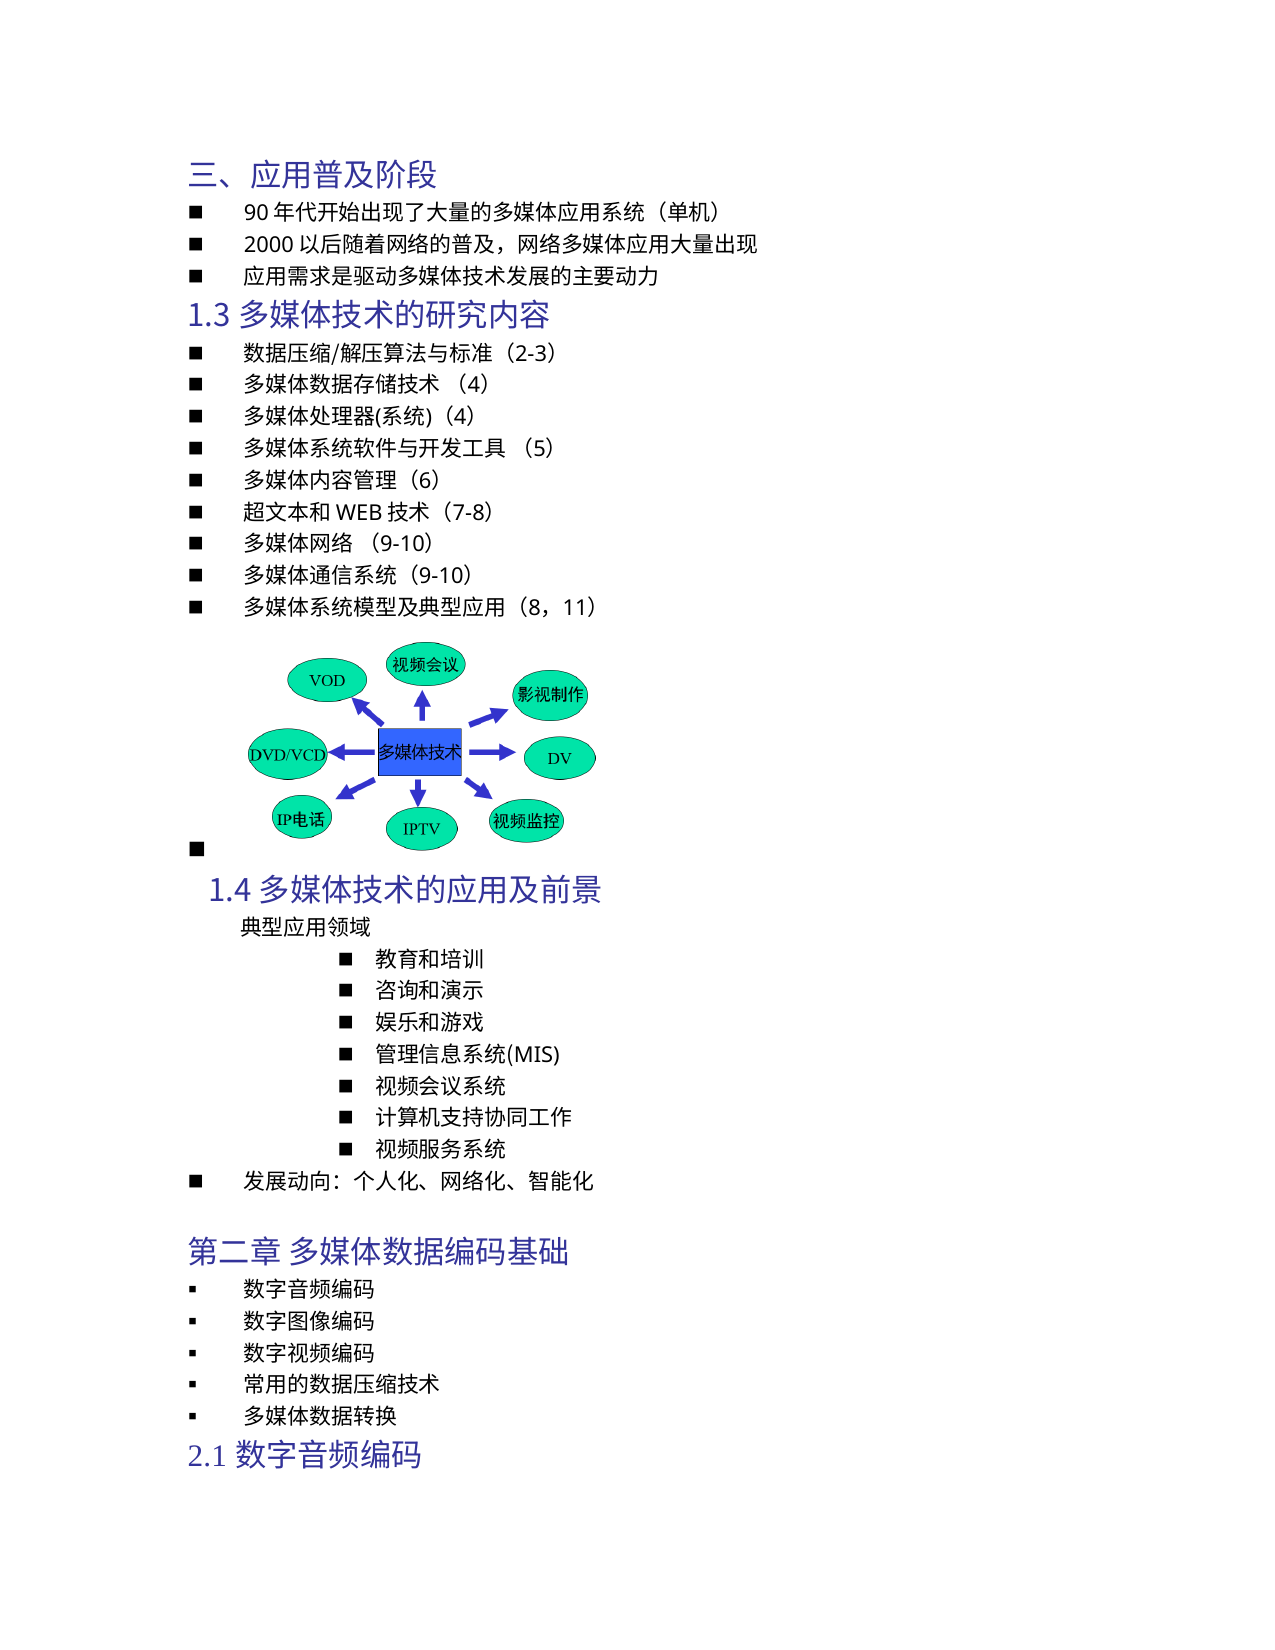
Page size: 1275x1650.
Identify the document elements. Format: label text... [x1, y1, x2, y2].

subtitle 教育和培训 [337, 942, 1087, 973]
subtitle 咨询和演示 [337, 973, 1087, 1005]
subtitle 1.4 多媒体技术的应用及前景 [187, 865, 1087, 910]
subtitle 1.3 多媒体技术的研究内容 [187, 290, 1087, 336]
subtitle 娱乐和游戏 [337, 1005, 1087, 1037]
subtitle 管理信息系统(MIS) [337, 1037, 1087, 1069]
subtitle 2.1 数字音频编码 [187, 1431, 1087, 1476]
subtitle 多媒体数据转换 [187, 1399, 1087, 1431]
subtitle 多媒体系统模型及典型应用（8，11） [187, 590, 1087, 622]
subtitle 常用的数据压缩技术 [187, 1367, 1087, 1399]
subtitle 多媒体数据存储技术 （4） [187, 367, 1087, 399]
subtitle 多媒体系统软件与开发工具 （5） [187, 431, 1087, 463]
subtitle 多媒体内容管理（6） [187, 463, 1087, 494]
subtitle 视频会议系统 [337, 1069, 1087, 1100]
subtitle 多媒体处理器(系统)（4） [187, 399, 1087, 431]
subtitle 数字图像编码 [187, 1304, 1087, 1336]
subtitle 计算机支持协同工作 [337, 1100, 1087, 1132]
subtitle 多媒体网络 （9-10） [187, 526, 1087, 558]
subtitle 第二章 多媒体数据编码基础 [187, 1227, 1087, 1272]
picture [231, 621, 615, 859]
subtitle 三、应用普及阶段 [187, 150, 1087, 195]
subtitle 超文本和WEB技术（7-8） [187, 494, 1087, 526]
subtitle 应用需求是驱动多媒体技术发展的主要动力 [187, 259, 1087, 290]
subtitle 发展动向：个人化、网络化、智能化 [187, 1164, 1087, 1195]
subtitle 多媒体通信系统（9-10） [187, 558, 1087, 590]
subtitle 2000以后随着网络的普及，网络多媒体应用大量出现 [187, 227, 1087, 259]
subtitle 典型应用领域 [187, 910, 1087, 942]
subtitle 视频服务系统 [337, 1132, 1087, 1164]
subtitle 数字音频编码 [187, 1272, 1087, 1304]
subtitle 90年代开始出现了大量的多媒体应用系统（单机） [187, 195, 1087, 227]
subtitle 数据压缩/解压算法与标准（2-3） [187, 336, 1087, 367]
subtitle 数字视频编码 [187, 1336, 1087, 1367]
